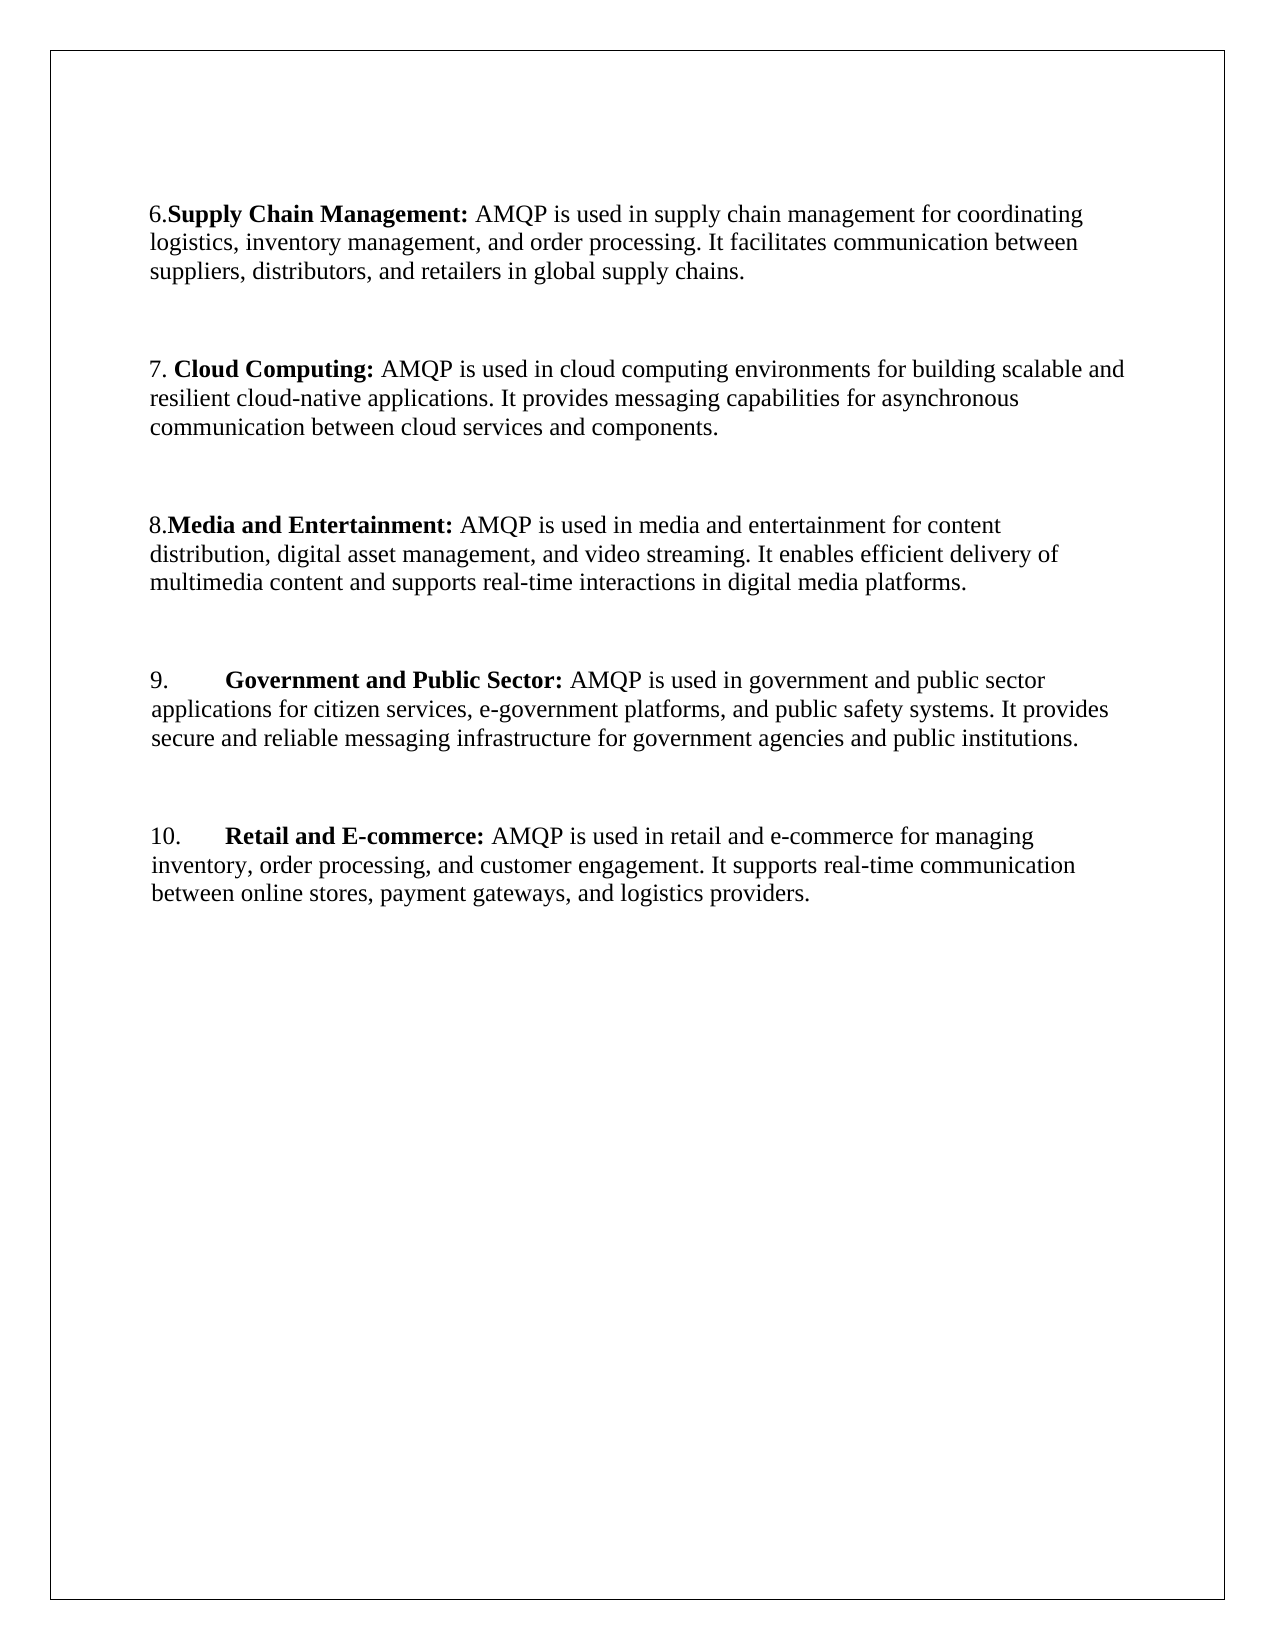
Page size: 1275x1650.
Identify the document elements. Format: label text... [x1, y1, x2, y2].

text 6.Supply Chain Management: AMQP is used in supply chain management for coordinating logistics, inventory management, and order processing. It facilitates communication between suppliers, distributors, and retailers in global supply chains. [148, 199, 1125, 285]
text 7. Cloud Computing: AMQP is used in cloud computing environments for building scalable and resilient cloud-native applications. It provides messaging capabilities for asynchronous communication between cloud services and components. [148, 355, 1125, 440]
text 8.Media and Entertainment: AMQP is used in media and entertainment for content distribution, digital asset management, and video streaming. It enables efficient delivery of multimedia content and supports real-time interactions in digital media platforms. [148, 511, 1125, 596]
list Government and Public Sector: AMQP is used in government and public sector applications for citizen services, e-government platforms, and public safety systems. It provides secure and reliable messaging infrastructure for government agencies and public institutions. [150, 666, 1125, 752]
list Retail and E-commerce: AMQP is used in retail and e-commerce for managing inventory, order processing, and customer engagement. It supports real-time communication between online stores, payment gateways, and logistics providers. [150, 822, 1125, 907]
